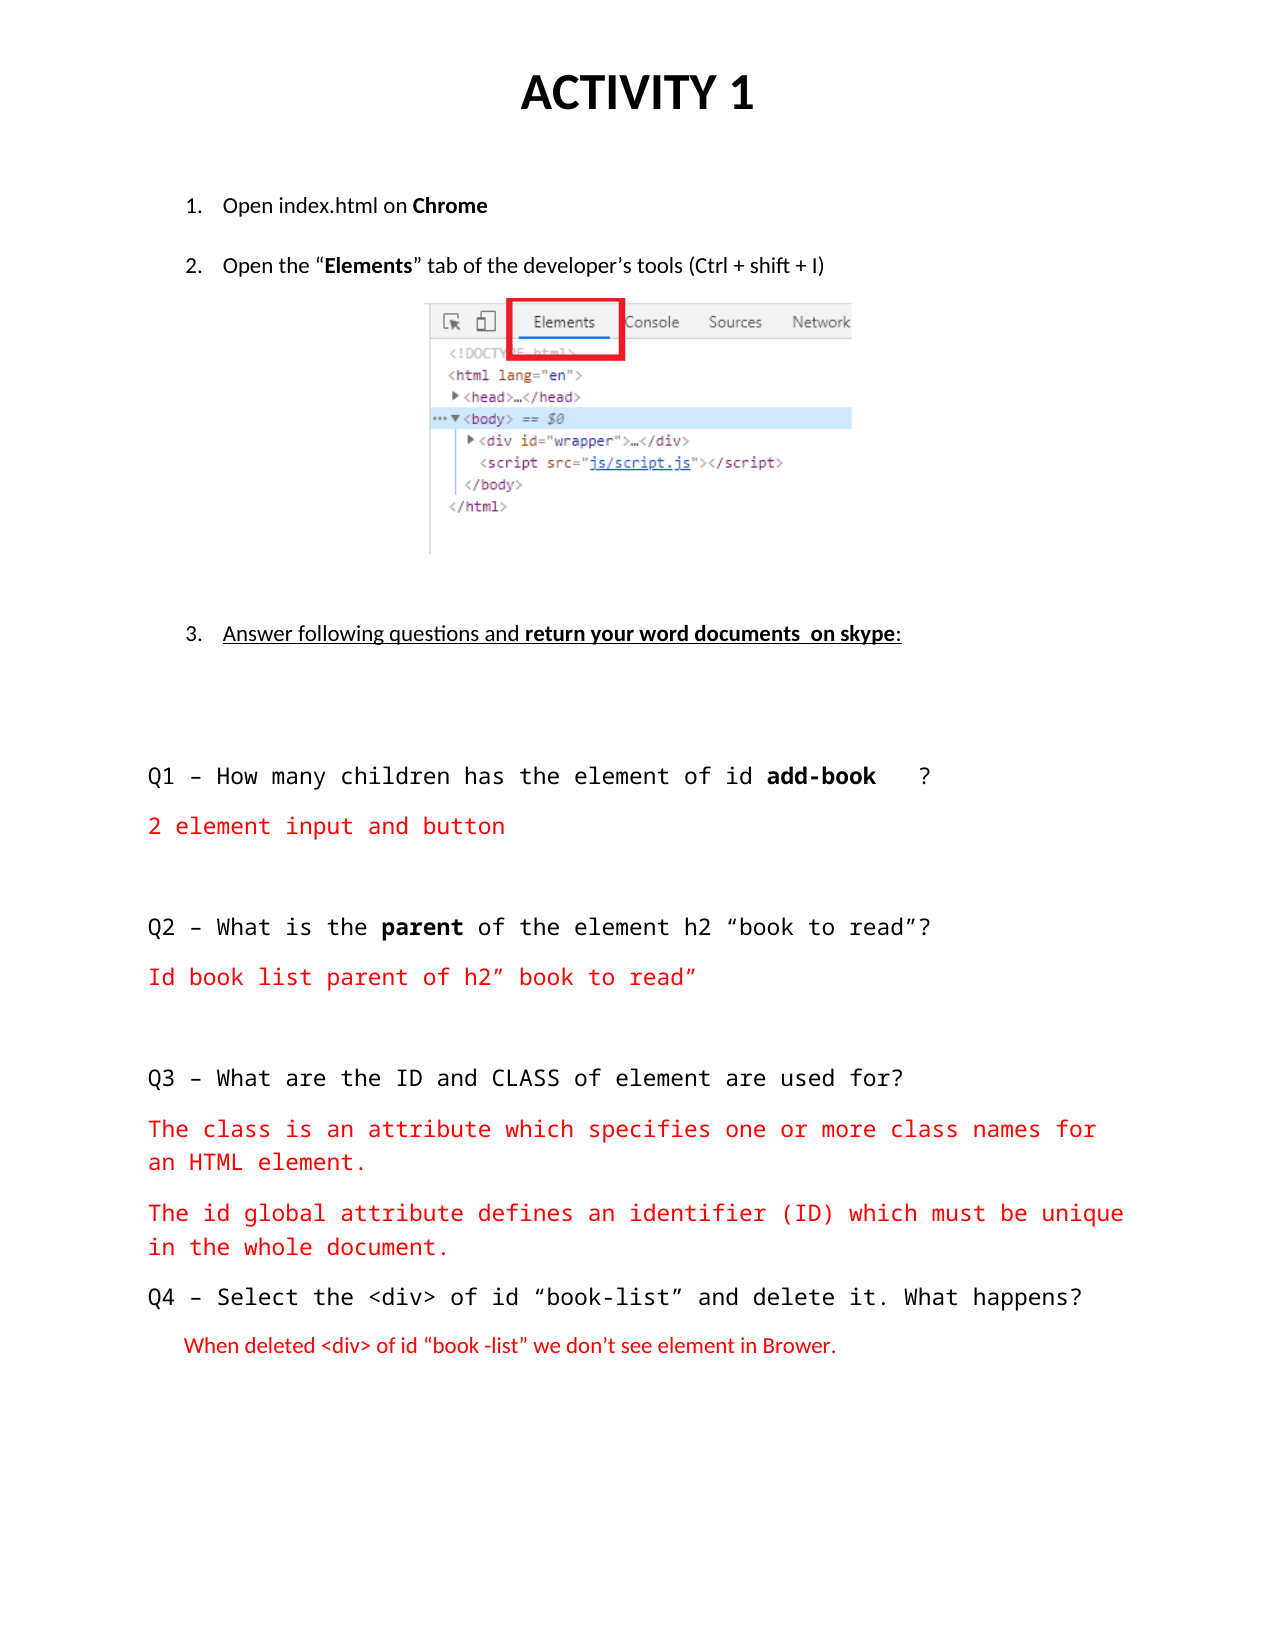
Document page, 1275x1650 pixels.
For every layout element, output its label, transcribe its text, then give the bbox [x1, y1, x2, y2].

list Answer following questions and return your word documents on skype: [185, 619, 1127, 647]
text Q3 – What are the ID and CLASS of element are used for? [148, 1062, 1127, 1093]
text The class is an attribute which specifies one or more class names for an HTML element. [148, 1112, 1127, 1177]
text Q2 – What is the parent of the element h2 “book to read”? [148, 911, 1127, 942]
text When deleted <div> of id “book -list” we don’t see element in Brower. [148, 1331, 1127, 1359]
text The id global attribute defines an identifier (ID) which must be unique in the whole document. [148, 1197, 1127, 1262]
list Open index.html on Chrome [185, 191, 1127, 219]
text Q4 – Select the <div> of id “book-list” and delete it. What happens? [148, 1281, 1127, 1312]
text Q1 – How many children has the element of id add-book ? [148, 759, 1127, 791]
list Open the “Elements” tab of the developer’s tools (Ctrl + shift + I) [185, 252, 1127, 279]
text 2 element input and button [148, 810, 1127, 841]
text ACTIVITY 1 [148, 59, 1127, 123]
text Id book list parent of h2” book to read” [148, 961, 1127, 992]
picture [423, 298, 852, 554]
